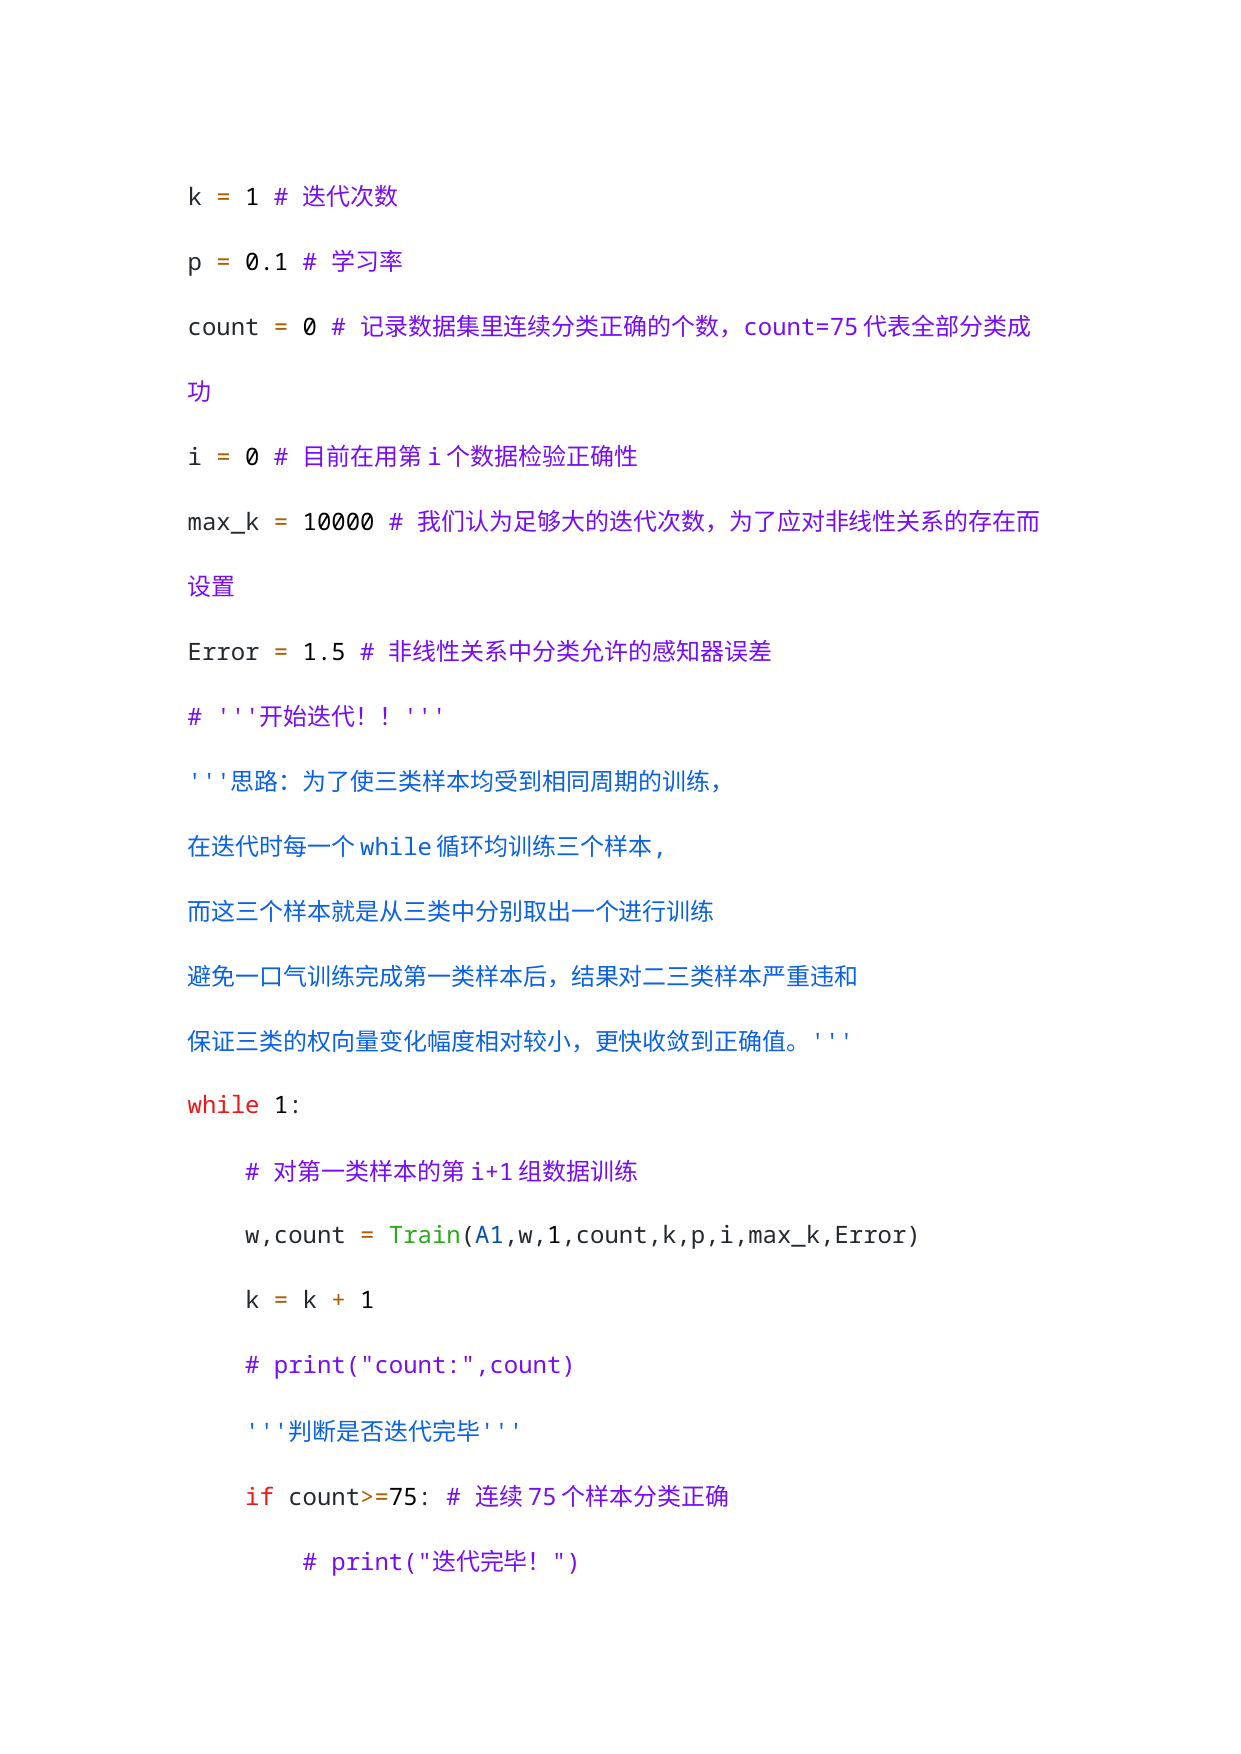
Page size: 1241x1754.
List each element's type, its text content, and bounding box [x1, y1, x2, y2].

text w,count = Train(A1,w,1,count,k,p,i,max_k,Error) [187, 1202, 1053, 1267]
text k = k + 1 [187, 1267, 1053, 1332]
text k = 1 # 迭代次数 [187, 162, 1053, 227]
text # '''开始迭代！！''' [187, 682, 1053, 747]
text # print("迭代完毕！") [187, 1527, 1053, 1592]
text i = 0 # 目前在用第i个数据检验正确性 [187, 422, 1053, 487]
text if count>=75: # 连续75个样本分类正确 [187, 1462, 1053, 1527]
text # print("count:",count) [187, 1332, 1053, 1397]
text Error = 1.5 # 非线性关系中分类允许的感知器误差 [187, 617, 1053, 682]
text while 1: [187, 1072, 1053, 1137]
text 避免一口气训练完成第一类样本后，结果对二三类样本严重违和 [187, 942, 1053, 1007]
text max_k = 10000 # 我们认为足够大的迭代次数，为了应对非线性关系的存在而设置 [187, 487, 1053, 617]
text # 对第一类样本的第i+1组数据训练 [187, 1137, 1053, 1202]
text p = 0.1 # 学习率 [187, 227, 1053, 292]
text 在迭代时每一个while循环均训练三个样本, [187, 812, 1053, 877]
text 而这三个样本就是从三类中分别取出一个进行训练 [187, 877, 1053, 942]
text '''思路：为了使三类样本均受到相同周期的训练， [187, 747, 1053, 812]
text 保证三类的权向量变化幅度相对较小，更快收敛到正确值。''' [187, 1007, 1053, 1072]
text count = 0 # 记录数据集里连续分类正确的个数，count=75代表全部分类成功 [187, 292, 1053, 422]
text '''判断是否迭代完毕''' [187, 1397, 1053, 1462]
